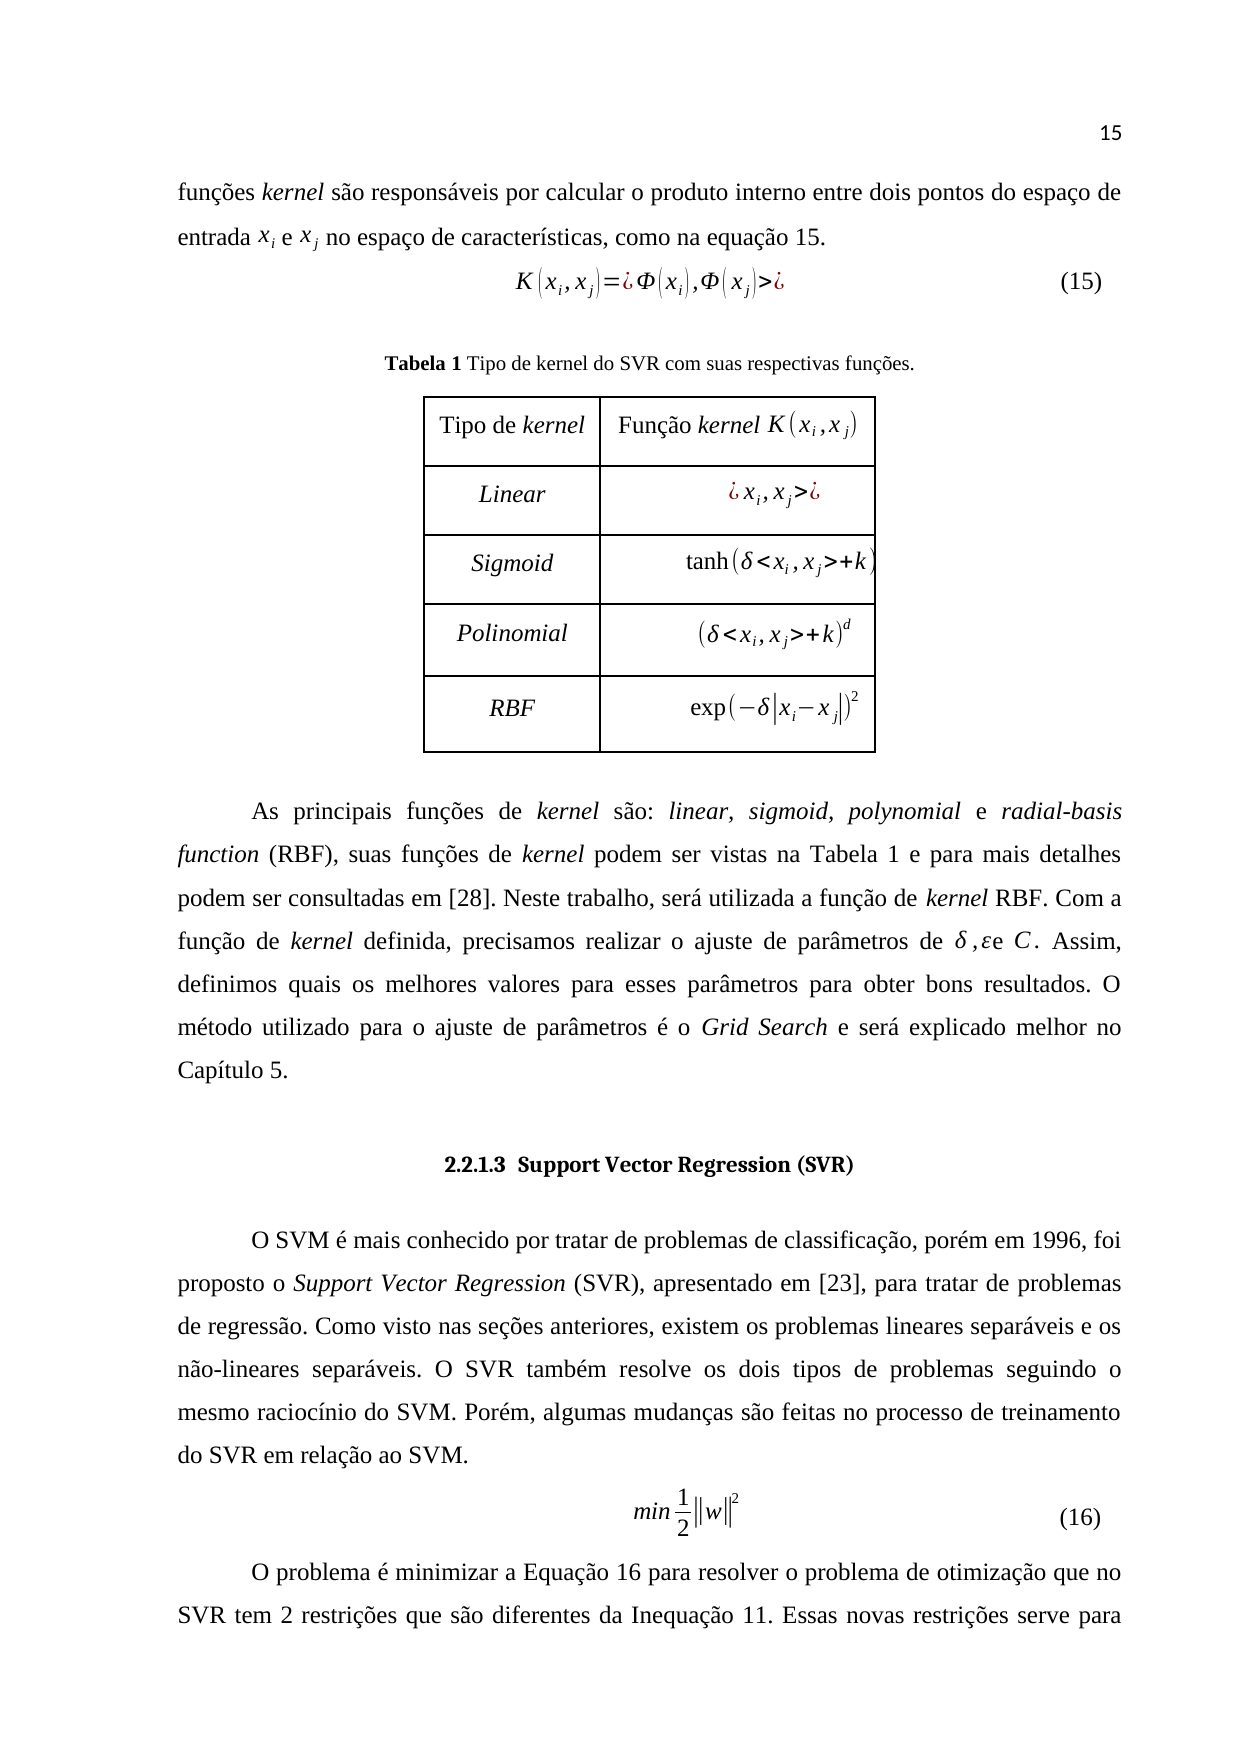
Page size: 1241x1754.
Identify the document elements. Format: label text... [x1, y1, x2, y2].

text As principais funções de kernel são: linear, sigmoid, polynomial e radial-basis function (RBF), suas funções de kernel podem ser vistas na Tabela 1 e para mais detalhes podem ser consultadas em [28]. Neste trabalho, será utilizada a função de kernel RBF. Com a função de kernel definida, precisamos realizar o ajuste de parâmetros de e Assim, definimos quais os melhores valores para esses parâmetros para obter bons resultados. O método utilizado para o ajuste de parâmetros é o Grid Search e será explicado melhor no Capítulo 5. [177, 796, 1122, 1084]
table_cell [601, 467, 874, 534]
table_cell [601, 677, 874, 751]
table_cell [601, 536, 874, 603]
text O SVM é mais conhecido por tratar de problemas de classificação, porém em 1996, foi proposto o Support Vector Regression (SVR), apresentado em [23], para tratar de problemas de regressão. Como visto nas seções anteriores, existem os problemas lineares separáveis e os não-lineares separáveis. O SVR também resolve os dois tipos de problemas seguindo o mesmo raciocínio do SVM. Porém, algumas mudanças são feitas no processo de treinamento do SVR em relação ao SVM. [177, 1225, 1122, 1469]
table_cell Sigmoid [425, 536, 599, 603]
table_cell Polinomial [425, 605, 599, 675]
table_cell Linear [425, 467, 599, 534]
table_header Função kernel [601, 398, 874, 465]
table_cell RBF [425, 677, 599, 751]
subtitle Support Vector Regression (SVR) [177, 1151, 1122, 1178]
text Tabela 1 Tipo de kernel do SVR com suas respectivas funções. [177, 351, 1122, 375]
table_header Tipo de kernel [425, 398, 599, 465]
table_cell [601, 605, 874, 675]
